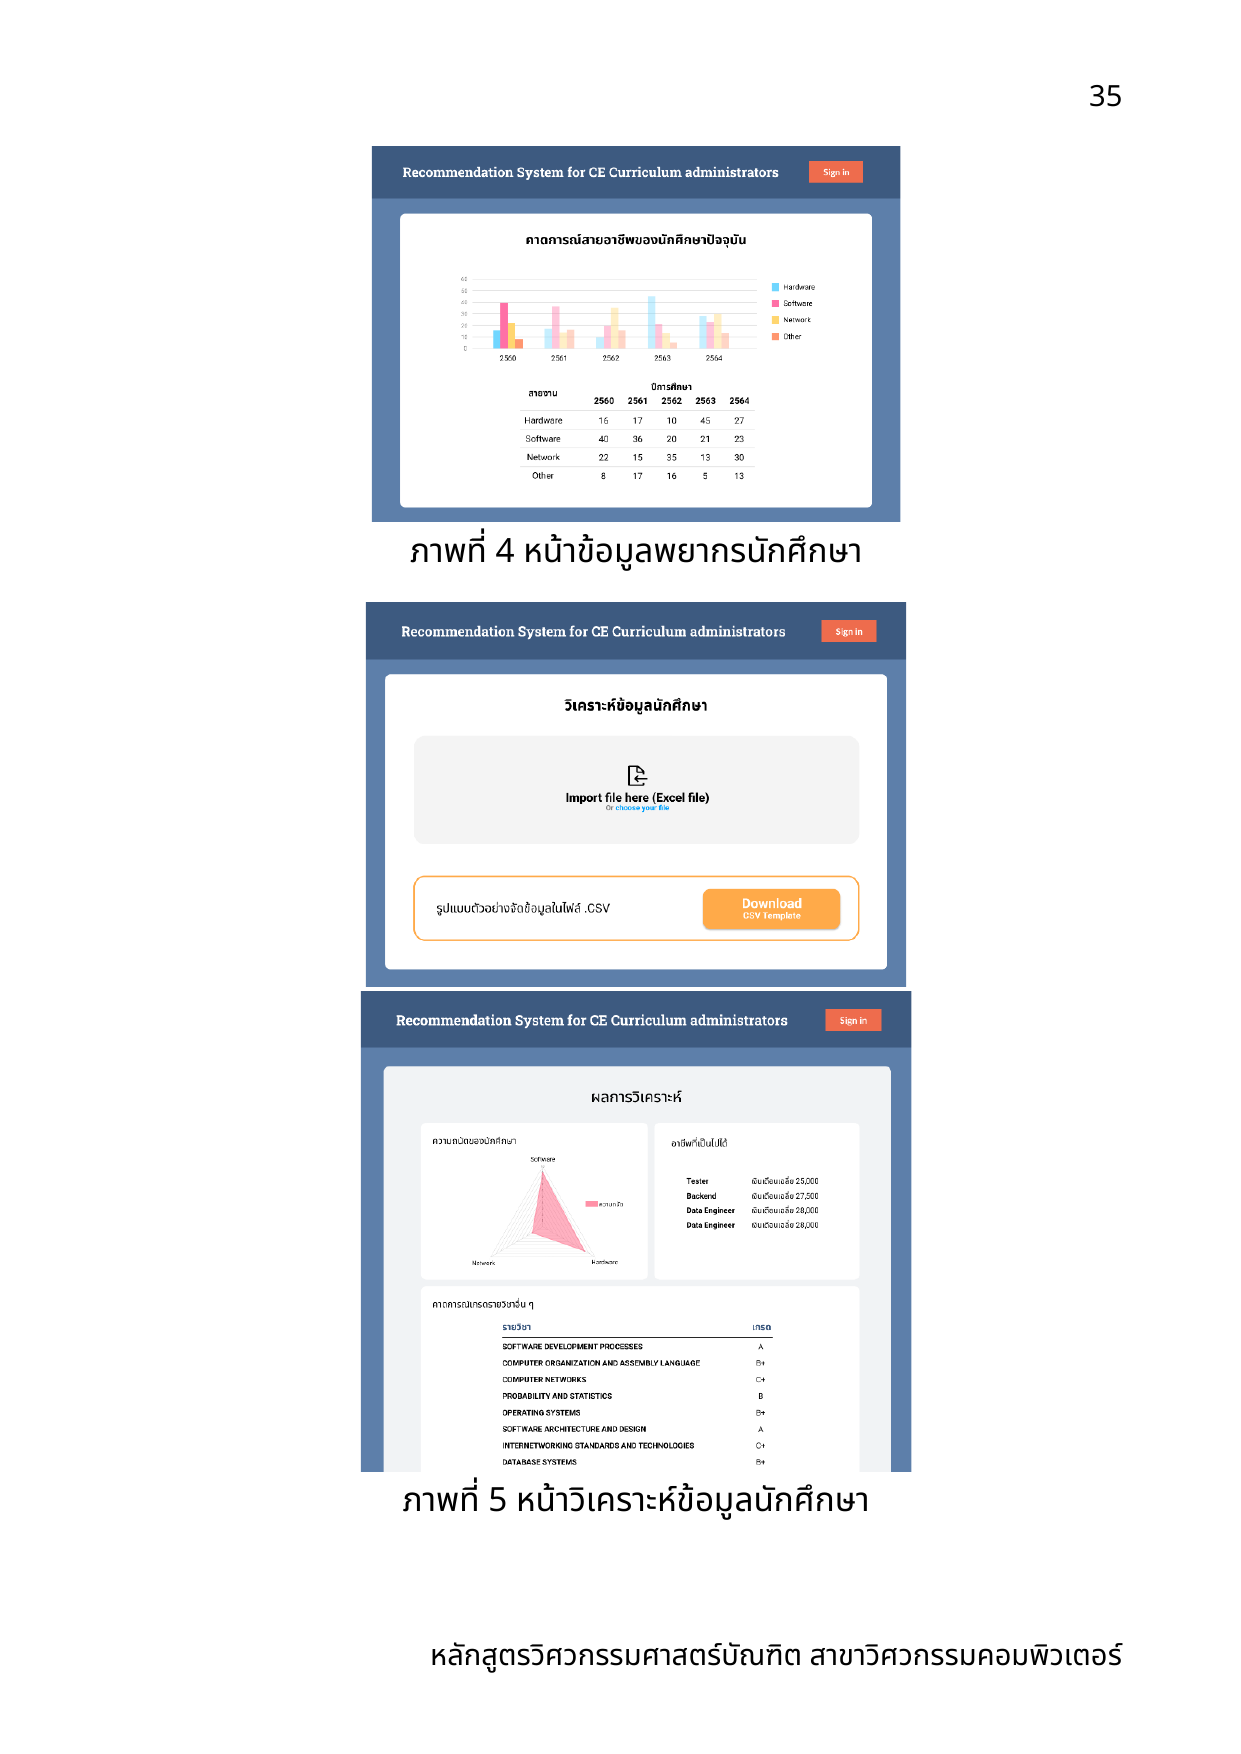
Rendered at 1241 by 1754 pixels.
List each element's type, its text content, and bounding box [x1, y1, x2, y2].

text ภาพที่ 5 หน้าวิเคราะห์ข้อมูลนักศึกษา [150, 1476, 1122, 1527]
picture [365, 602, 907, 987]
picture [360, 991, 912, 1472]
text ภาพที่ 4 หน้าข้อมูลพยากรนักศึกษา [150, 527, 1122, 577]
picture [371, 146, 901, 522]
